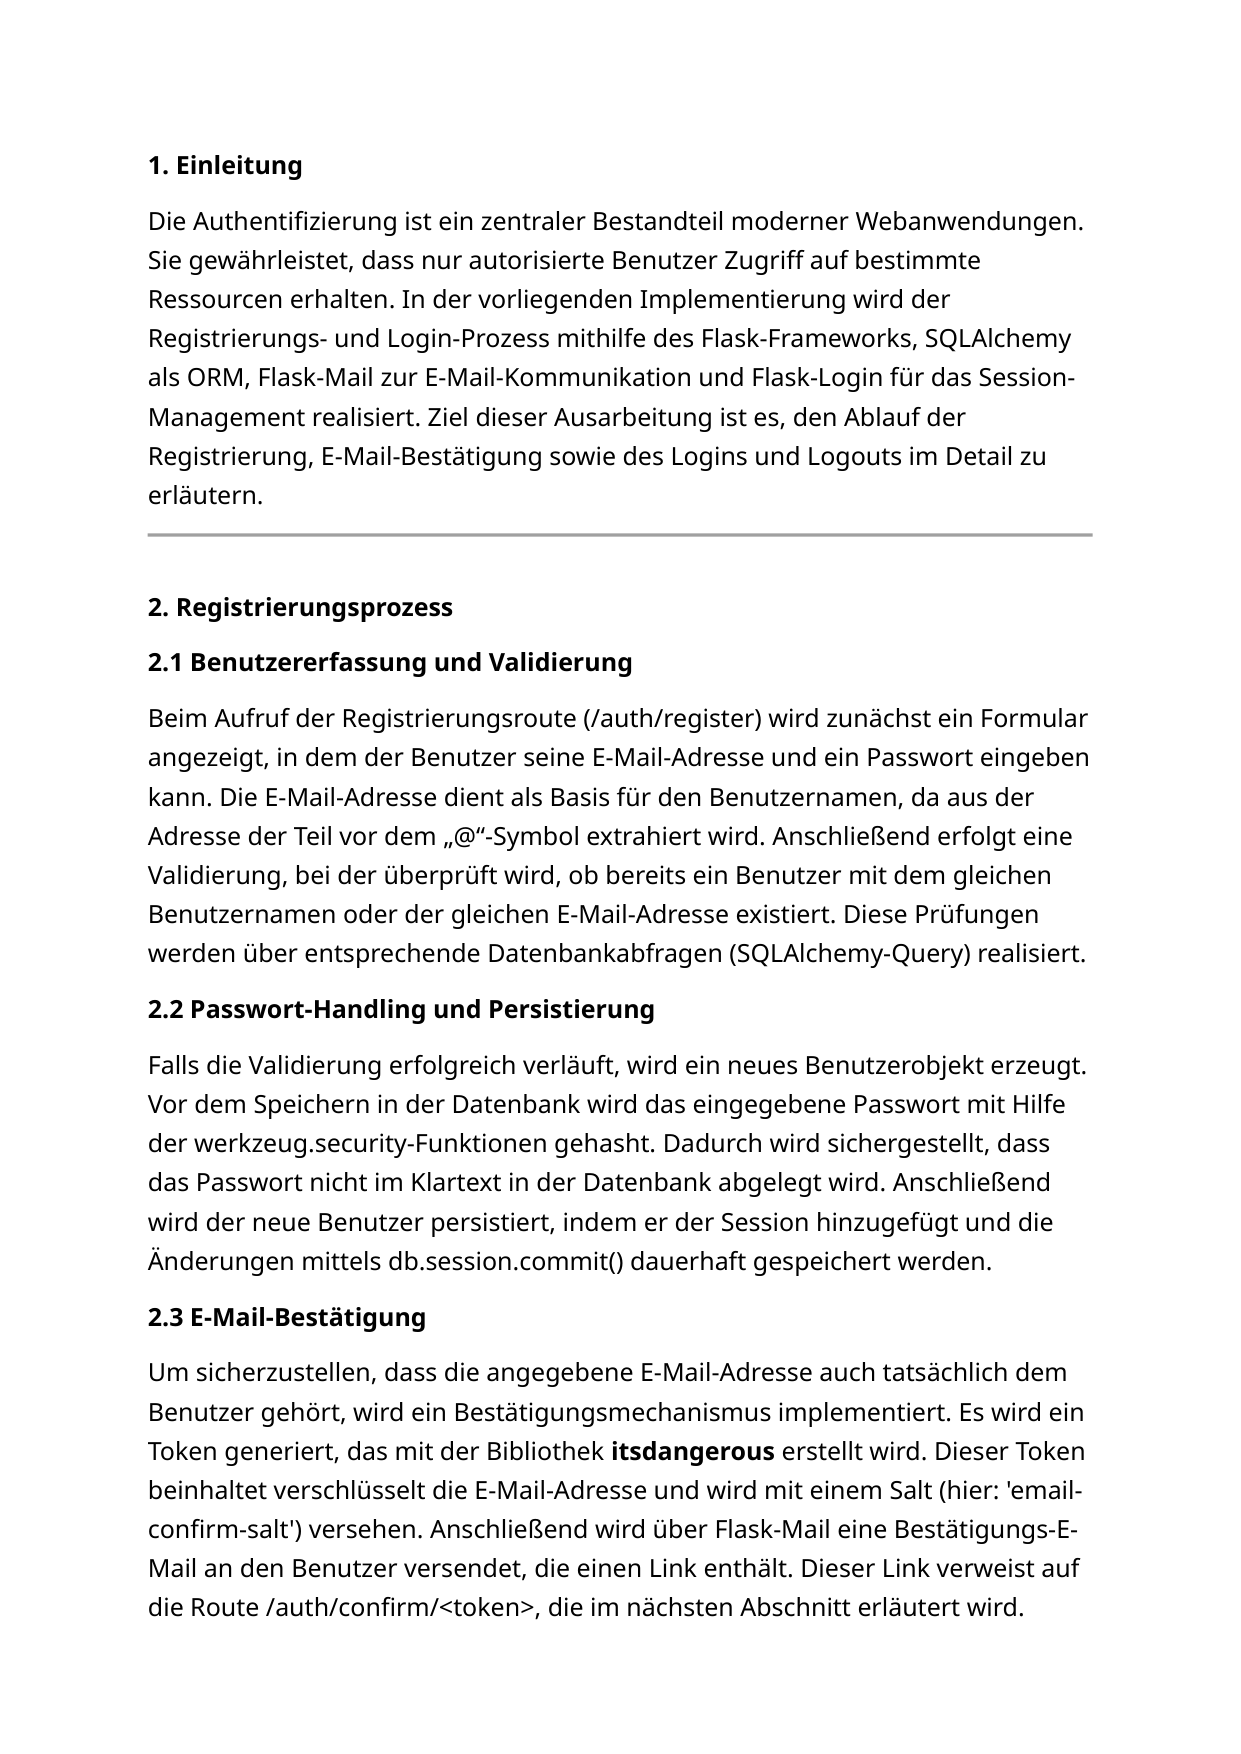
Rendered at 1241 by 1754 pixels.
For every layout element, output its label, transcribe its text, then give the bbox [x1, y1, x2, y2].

text 2.3 E-Mail-Bestätigung [148, 1299, 1093, 1333]
text Um sicherzustellen, dass die angegebene E-Mail-Adresse auch tatsächlich dem Benutzer gehört, wird ein Bestätigungsmechanismus implementiert. Es wird ein Token generiert, das mit der Bibliothek itsdangerous erstellt wird. Dieser Token beinhaltet verschlüsselt die E-Mail-Adresse und wird mit einem Salt (hier: 'email-confirm-salt') versehen. Anschließend wird über Flask-Mail eine Bestätigungs-E-Mail an den Benutzer versendet, die einen Link enthält. Dieser Link verweist auf die Route /auth/confirm/<token>, die im nächsten Abschnitt erläutert wird. [148, 1355, 1093, 1624]
text Falls die Validierung erfolgreich verläuft, wird ein neues Benutzerobjekt erzeugt. Vor dem Speichern in der Datenbank wird das eingegebene Passwort mit Hilfe der werkzeug.security-Funktionen gehasht. Dadurch wird sichergestellt, dass das Passwort nicht im Klartext in der Datenbank abgelegt wird. Anschließend wird der neue Benutzer persistiert, indem er der Session hinzugefügt und die Änderungen mittels db.session.commit() dauerhaft gespeichert werden. [148, 1048, 1093, 1277]
text 2.2 Passwort-Handling und Persistierung [148, 992, 1093, 1026]
text 2. Registrierungsprozess [148, 589, 1093, 623]
text 2.1 Benutzererfassung und Validierung [148, 645, 1093, 679]
text Beim Aufruf der Registrierungsroute (/auth/register) wird zunächst ein Formular angezeigt, in dem der Benutzer seine E-Mail-Adresse und ein Passwort eingeben kann. Die E-Mail-Adresse dient als Basis für den Benutzernamen, da aus der Adresse der Teil vor dem „@“-Symbol extrahiert wird. Anschließend erfolgt eine Validierung, bei der überprüft wird, ob bereits ein Benutzer mit dem gleichen Benutzernamen oder der gleichen E-Mail-Adresse existiert. Diese Prüfungen werden über entsprechende Datenbankabfragen (SQLAlchemy-Query) realisiert. [148, 701, 1093, 970]
text Die Authentifizierung ist ein zentraler Bestandteil moderner Webanwendungen. Sie gewährleistet, dass nur autorisierte Benutzer Zugriff auf bestimmte Ressourcen erhalten. In der vorliegenden Implementierung wird der Registrierungs- und Login-Prozess mithilfe des Flask-Frameworks, SQLAlchemy als ORM, Flask-Mail zur E-Mail-Kommunikation und Flask-Login für das Session-Management realisiert. Ziel dieser Ausarbeitung ist es, den Ablauf der Registrierung, E-Mail-Bestätigung sowie des Logins und Logouts im Detail zu erläutern. [148, 203, 1093, 512]
text 1. Einleitung [148, 148, 1093, 182]
